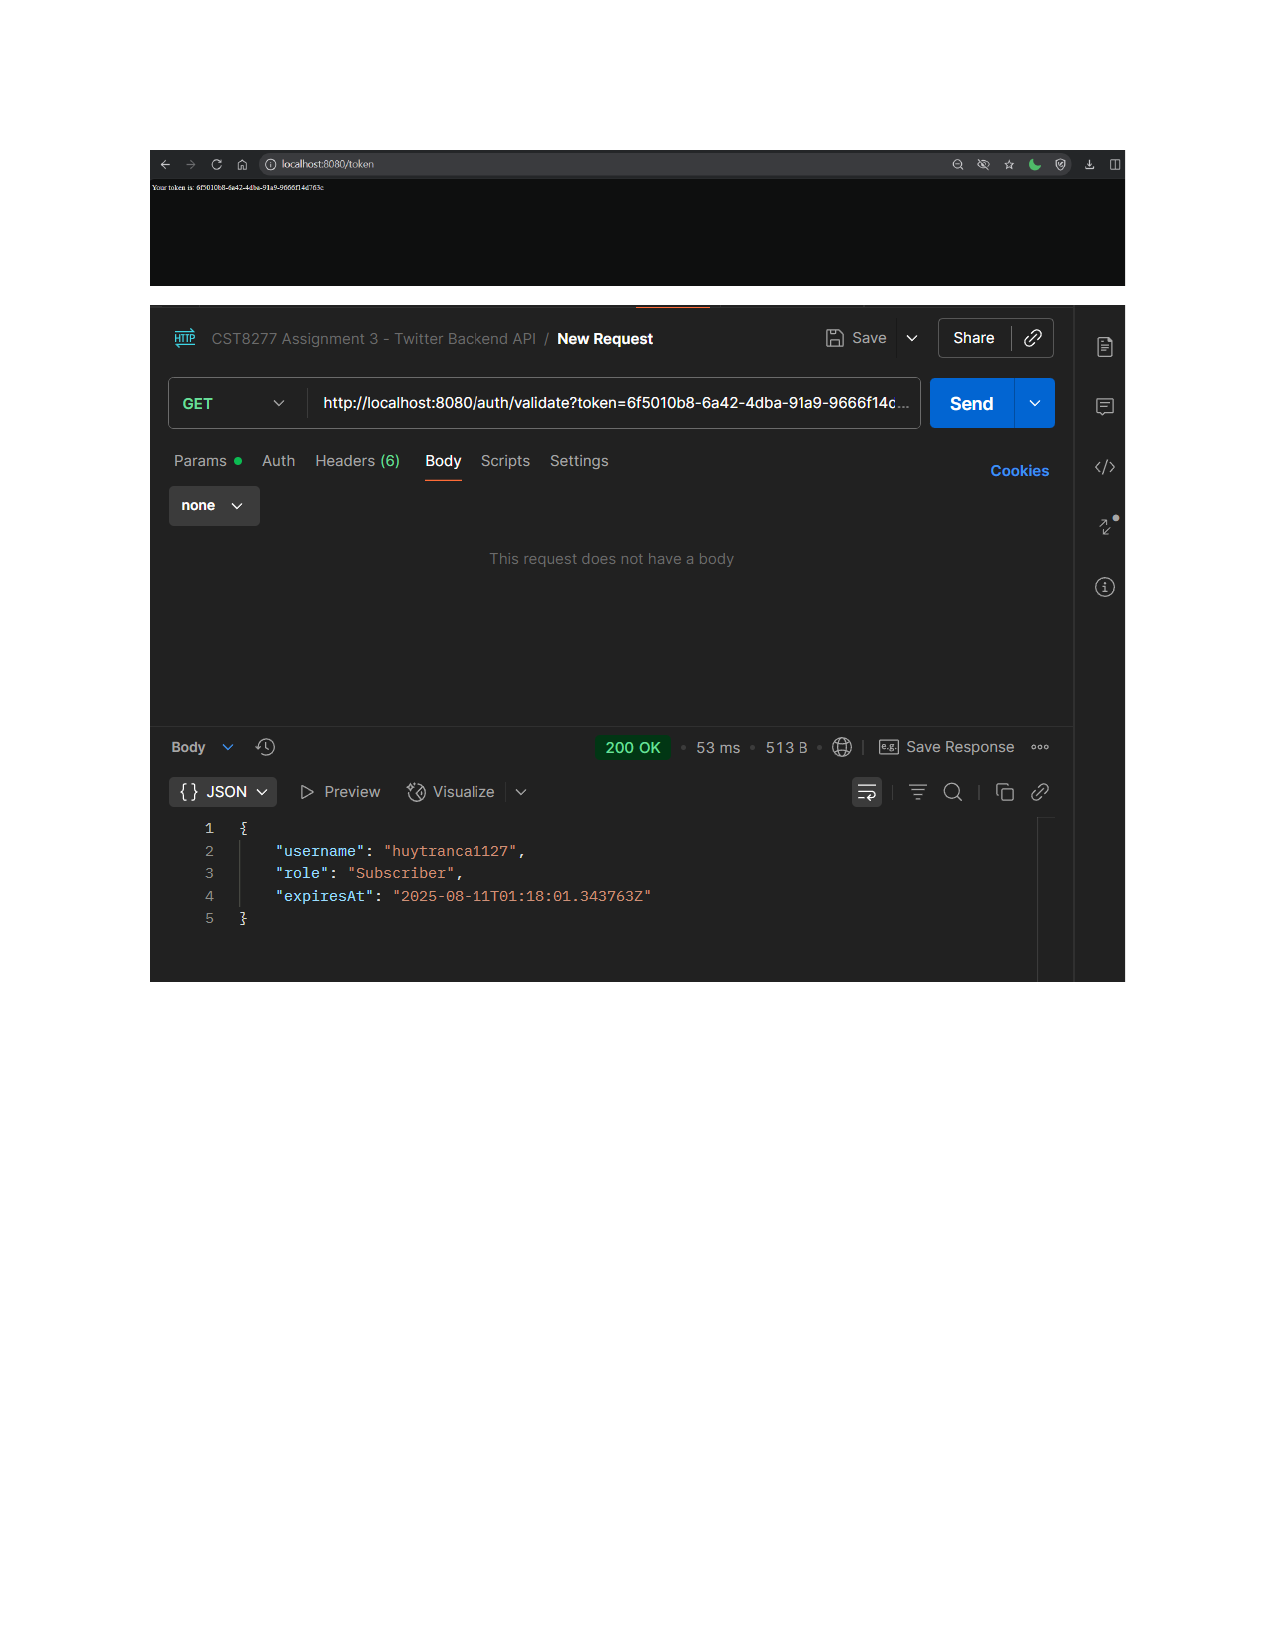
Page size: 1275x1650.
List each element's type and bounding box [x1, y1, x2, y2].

picture [150, 150, 1125, 286]
picture [150, 305, 1125, 982]
